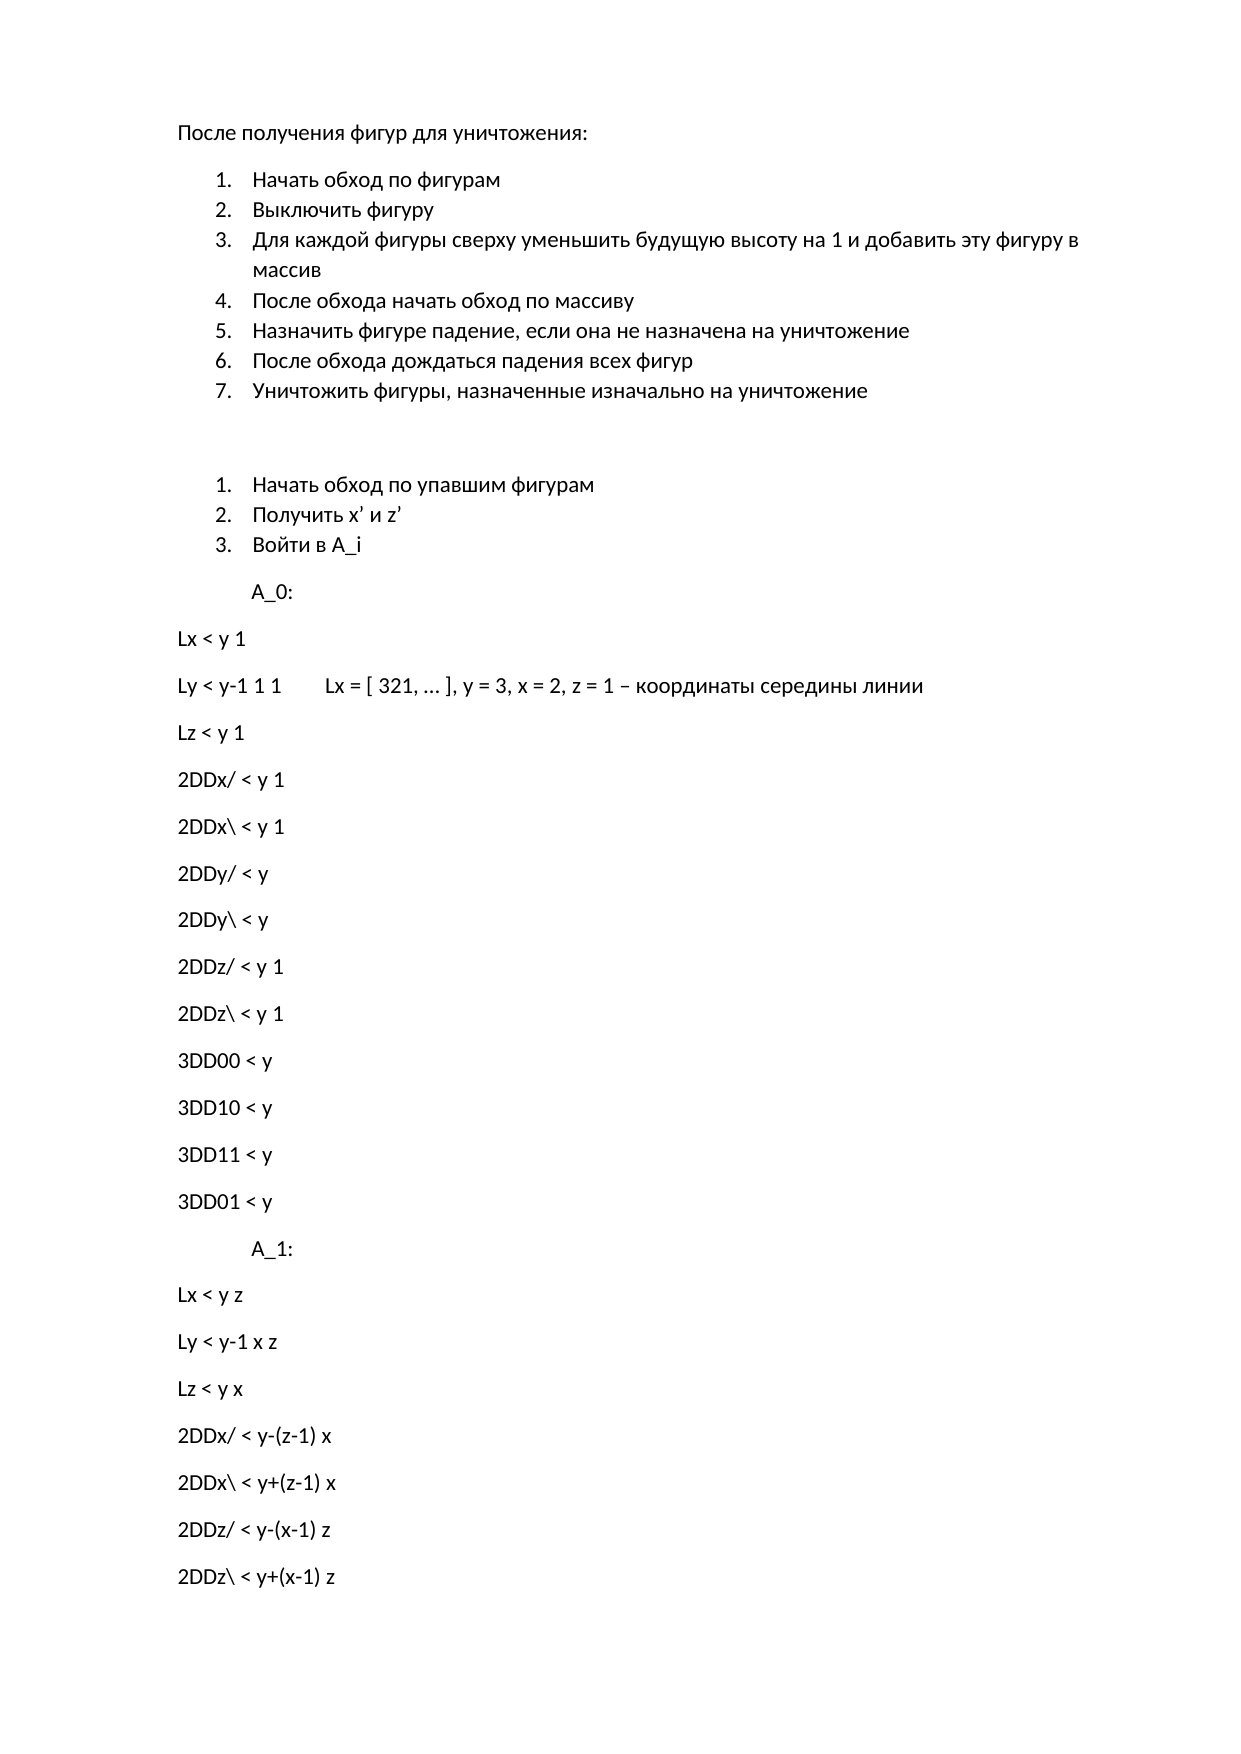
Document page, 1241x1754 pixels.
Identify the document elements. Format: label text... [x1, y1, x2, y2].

text 3DD10 < y [177, 1093, 1152, 1121]
list Выключить фигуру [215, 195, 1152, 223]
text 2DDy/ < y [177, 859, 1152, 887]
text A_0: [177, 577, 1152, 606]
text 3DD11 < y [177, 1140, 1152, 1168]
text 2DDx\ < y 1 [177, 812, 1152, 840]
text 2DDy\ < y [177, 906, 1152, 934]
list Для каждой фигуры сверху уменьшить будущую высоту на 1 и добавить эту фигуру в массив [215, 225, 1152, 284]
list После обхода начать обход по массиву [215, 286, 1152, 314]
text После получения фигур для уничтожения: [177, 118, 1152, 146]
text Lx < y 1 [177, 624, 1152, 652]
list После обхода дождаться падения всех фигур [215, 346, 1152, 374]
text A_1: [177, 1234, 1152, 1262]
list Начать обход по фигурам [215, 165, 1152, 193]
text 2DDz\ < y+(x-1) z [177, 1562, 1152, 1590]
text Lz < y 1 [177, 718, 1152, 746]
text Lz < y x [177, 1374, 1152, 1402]
text 3DD01 < y [177, 1187, 1152, 1215]
text Ly < y-1 x z [177, 1327, 1152, 1356]
list Начать обход по упавшим фигурам [215, 470, 1152, 498]
list Получить x’ и z’ [215, 500, 1152, 528]
text 3DD00 < y [177, 1046, 1152, 1074]
text Lx < y z [177, 1281, 1152, 1309]
text 2DDx/ < y-(z-1) x [177, 1421, 1152, 1449]
list Назначить фигуре падение, если она не назначена на уничтожение [215, 316, 1152, 344]
text 2DDx\ < y+(z-1) x [177, 1468, 1152, 1496]
text 2DDx/ < y 1 [177, 765, 1152, 793]
text Ly < y-1 1 1 Lx = [ 321, … ], y = 3, x = 2, z = 1 – координаты середины линии [177, 671, 1152, 699]
list Уничтожить фигуры, назначенные изначально на уничтожение [215, 376, 1152, 404]
text 2DDz\ < y 1 [177, 999, 1152, 1027]
text 2DDz/ < y 1 [177, 952, 1152, 981]
list Войти в A_i [215, 531, 1152, 559]
text 2DDz/ < y-(x-1) z [177, 1515, 1152, 1543]
